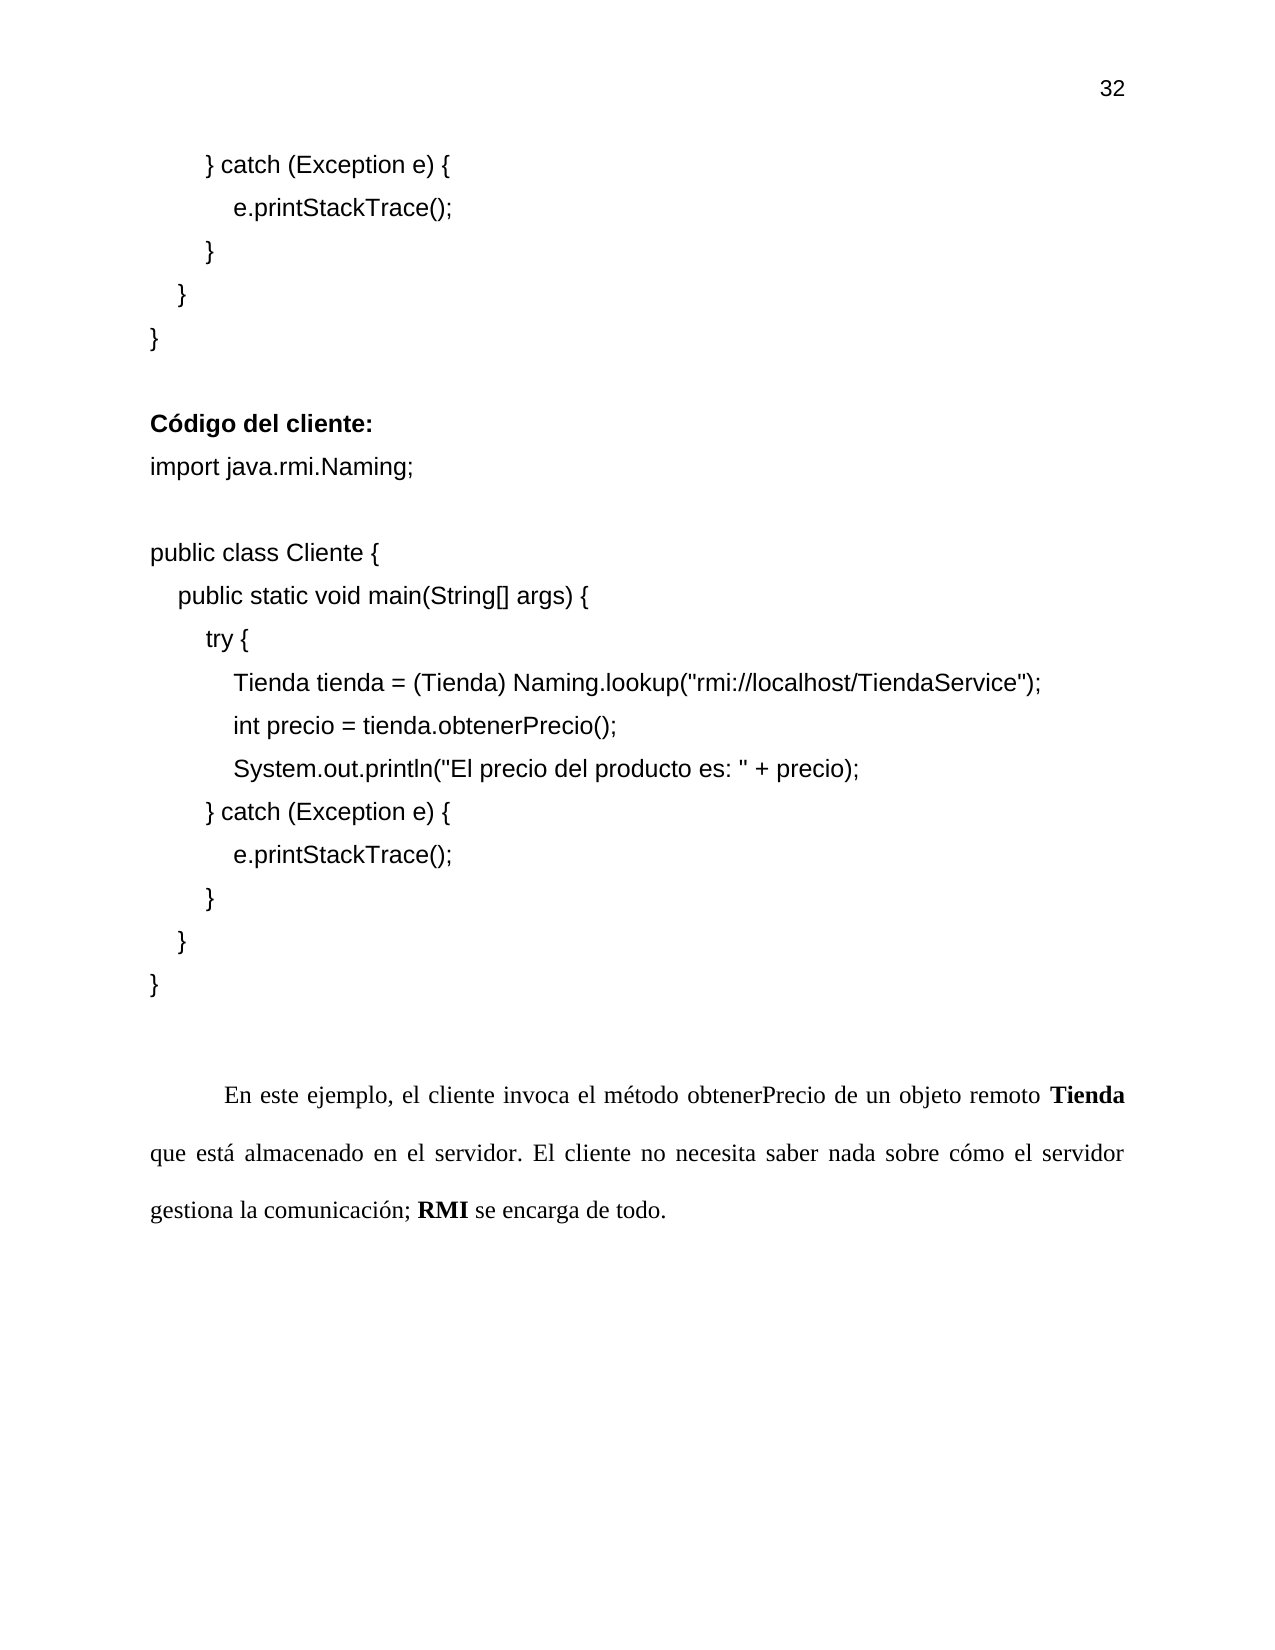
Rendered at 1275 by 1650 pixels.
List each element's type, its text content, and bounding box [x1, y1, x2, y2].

text System.out.println("El precio del producto es: " + precio); [150, 754, 1125, 782]
text Tienda tienda = (Tienda) Naming.lookup("rmi://localhost/TiendaService"); [150, 667, 1125, 696]
text int precio = tienda.obtenerPrecio(); [150, 711, 1125, 739]
text } [150, 279, 1125, 308]
text } [150, 236, 1125, 265]
text } catch (Exception e) { [150, 150, 1125, 179]
text } [150, 926, 1125, 955]
text } [150, 322, 1125, 351]
text import java.rmi.Naming; [150, 452, 1125, 481]
text e.printStackTrace(); [150, 193, 1125, 222]
text try { [150, 624, 1125, 653]
text En este ejemplo, el cliente invoca el método obtenerPrecio de un objeto remoto Tienda que está almacenado en el servidor. El cliente no necesita saber nada sobre cómo el servidor gestiona la comunicación; RMI se encarga de todo. [150, 1081, 1125, 1224]
text } catch (Exception e) { [150, 797, 1125, 826]
text } [150, 883, 1125, 912]
text public static void main(String[] args) { [150, 581, 1125, 610]
text public class Cliente { [150, 538, 1125, 567]
text e.printStackTrace(); [150, 840, 1125, 869]
text } [150, 969, 1125, 998]
text Código del cliente: [150, 409, 1125, 437]
